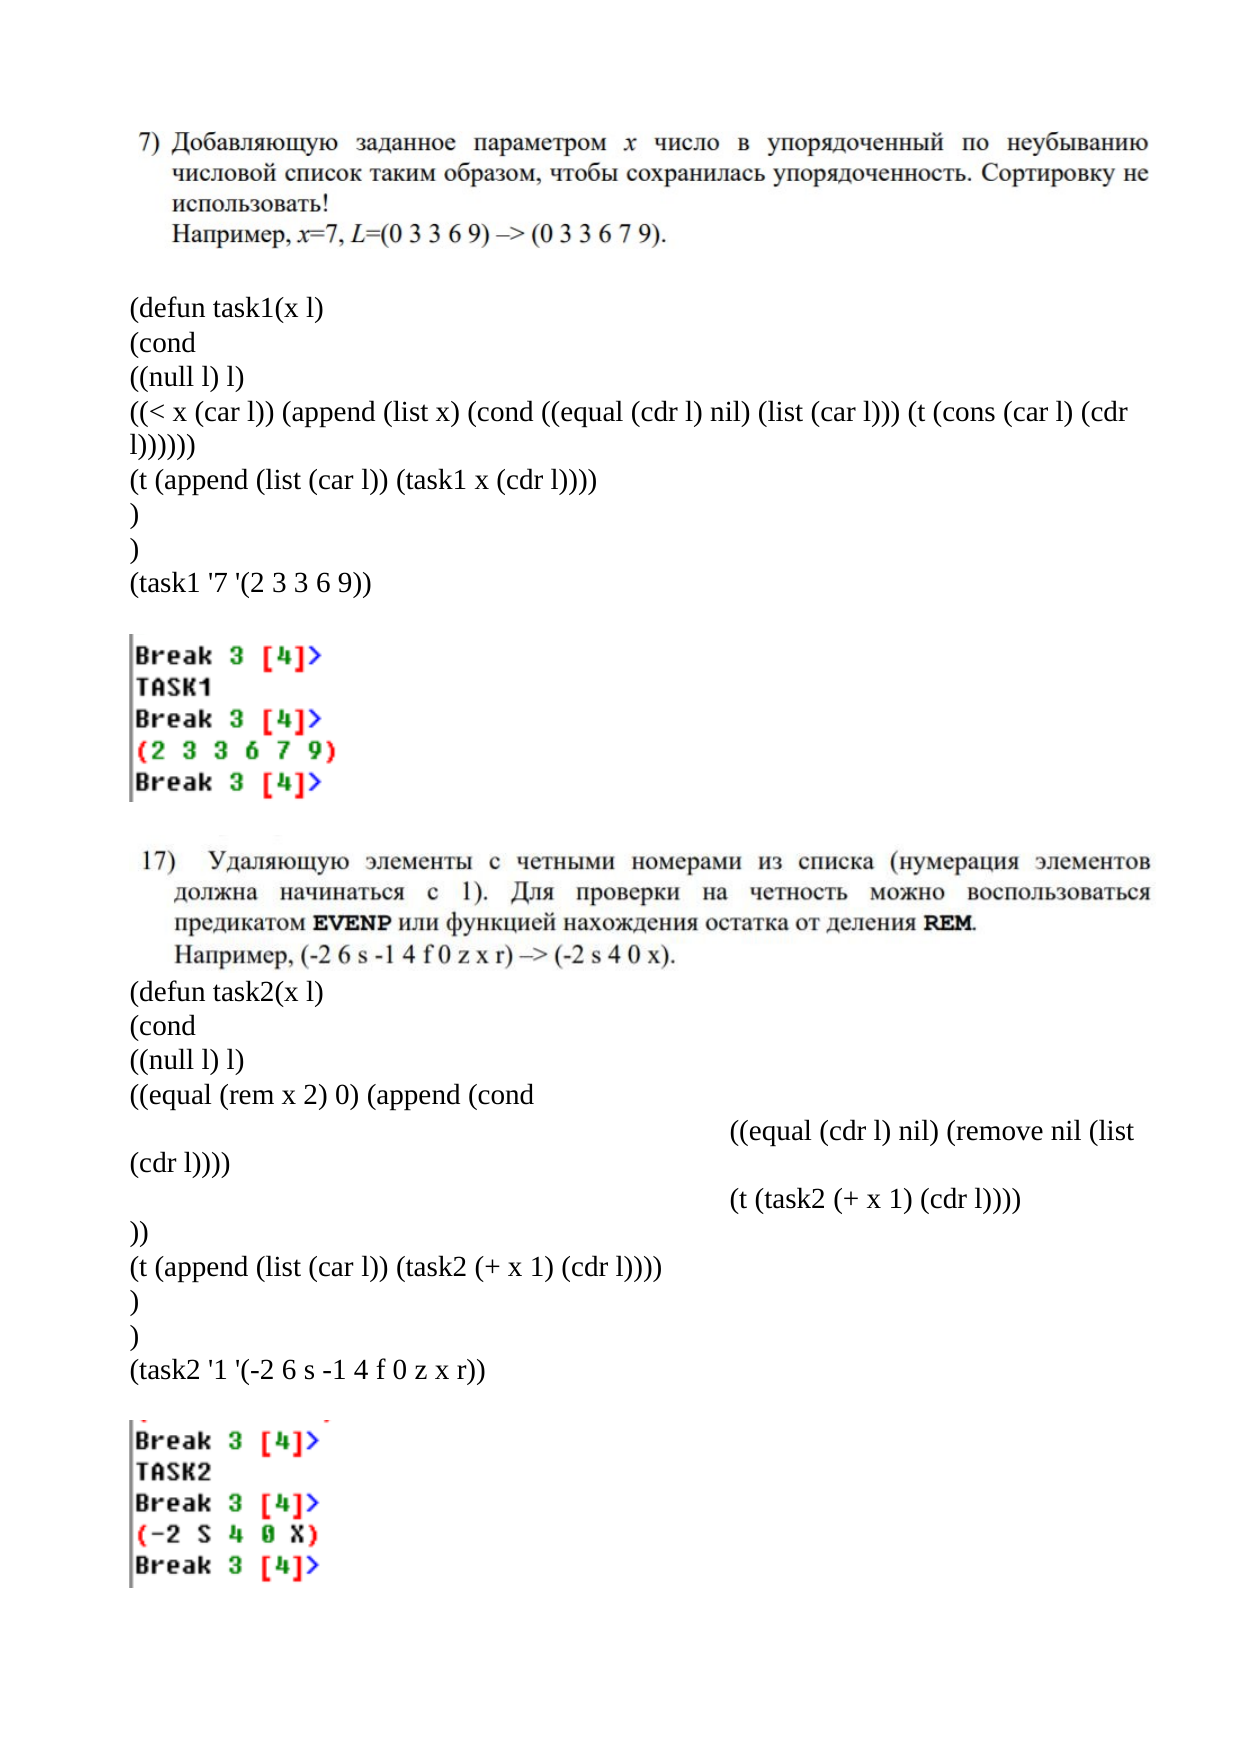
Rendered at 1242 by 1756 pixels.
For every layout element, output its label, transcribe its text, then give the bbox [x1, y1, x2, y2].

text ((equal (rem x 2) 0) (append (cond (cdr l)))) [129, 1077, 536, 1179]
text ((null l) l) [129, 1043, 666, 1076]
text (defun task2(x l) (cond [129, 974, 326, 1042]
text ) [129, 531, 1171, 564]
picture [129, 1420, 332, 1588]
text ((null l) l) [129, 359, 1171, 393]
text (t (append (list (car l)) (task2 (+ x 1) (cdr l)))) [129, 1249, 666, 1282]
text ) [129, 496, 1171, 530]
text (task2 '1 '(-2 6 s -1 4 f 0 z x r)) [129, 1352, 666, 1386]
picture [129, 835, 1157, 973]
text (t (append (list (car l)) (task1 x (cdr l)))) [129, 462, 1171, 495]
text )) [129, 1214, 666, 1248]
text (task1 '7 '(2 3 3 6 9)) [129, 565, 1171, 599]
text ) [129, 1283, 666, 1317]
text ) [129, 1318, 666, 1351]
text ((equal (cdr l) nil) (remove nil (list (t (task2 (+ x 1) (cdr l)))) [729, 1113, 1136, 1215]
picture [129, 634, 336, 802]
text ((< x (car l)) (append (list x) (cond ((equal (cdr l) nil) (list (car l))) (t (cons (car l) (cdr l)))))) [129, 394, 1130, 461]
text (defun task1(x l) (cond [129, 290, 326, 358]
picture [138, 131, 1150, 249]
